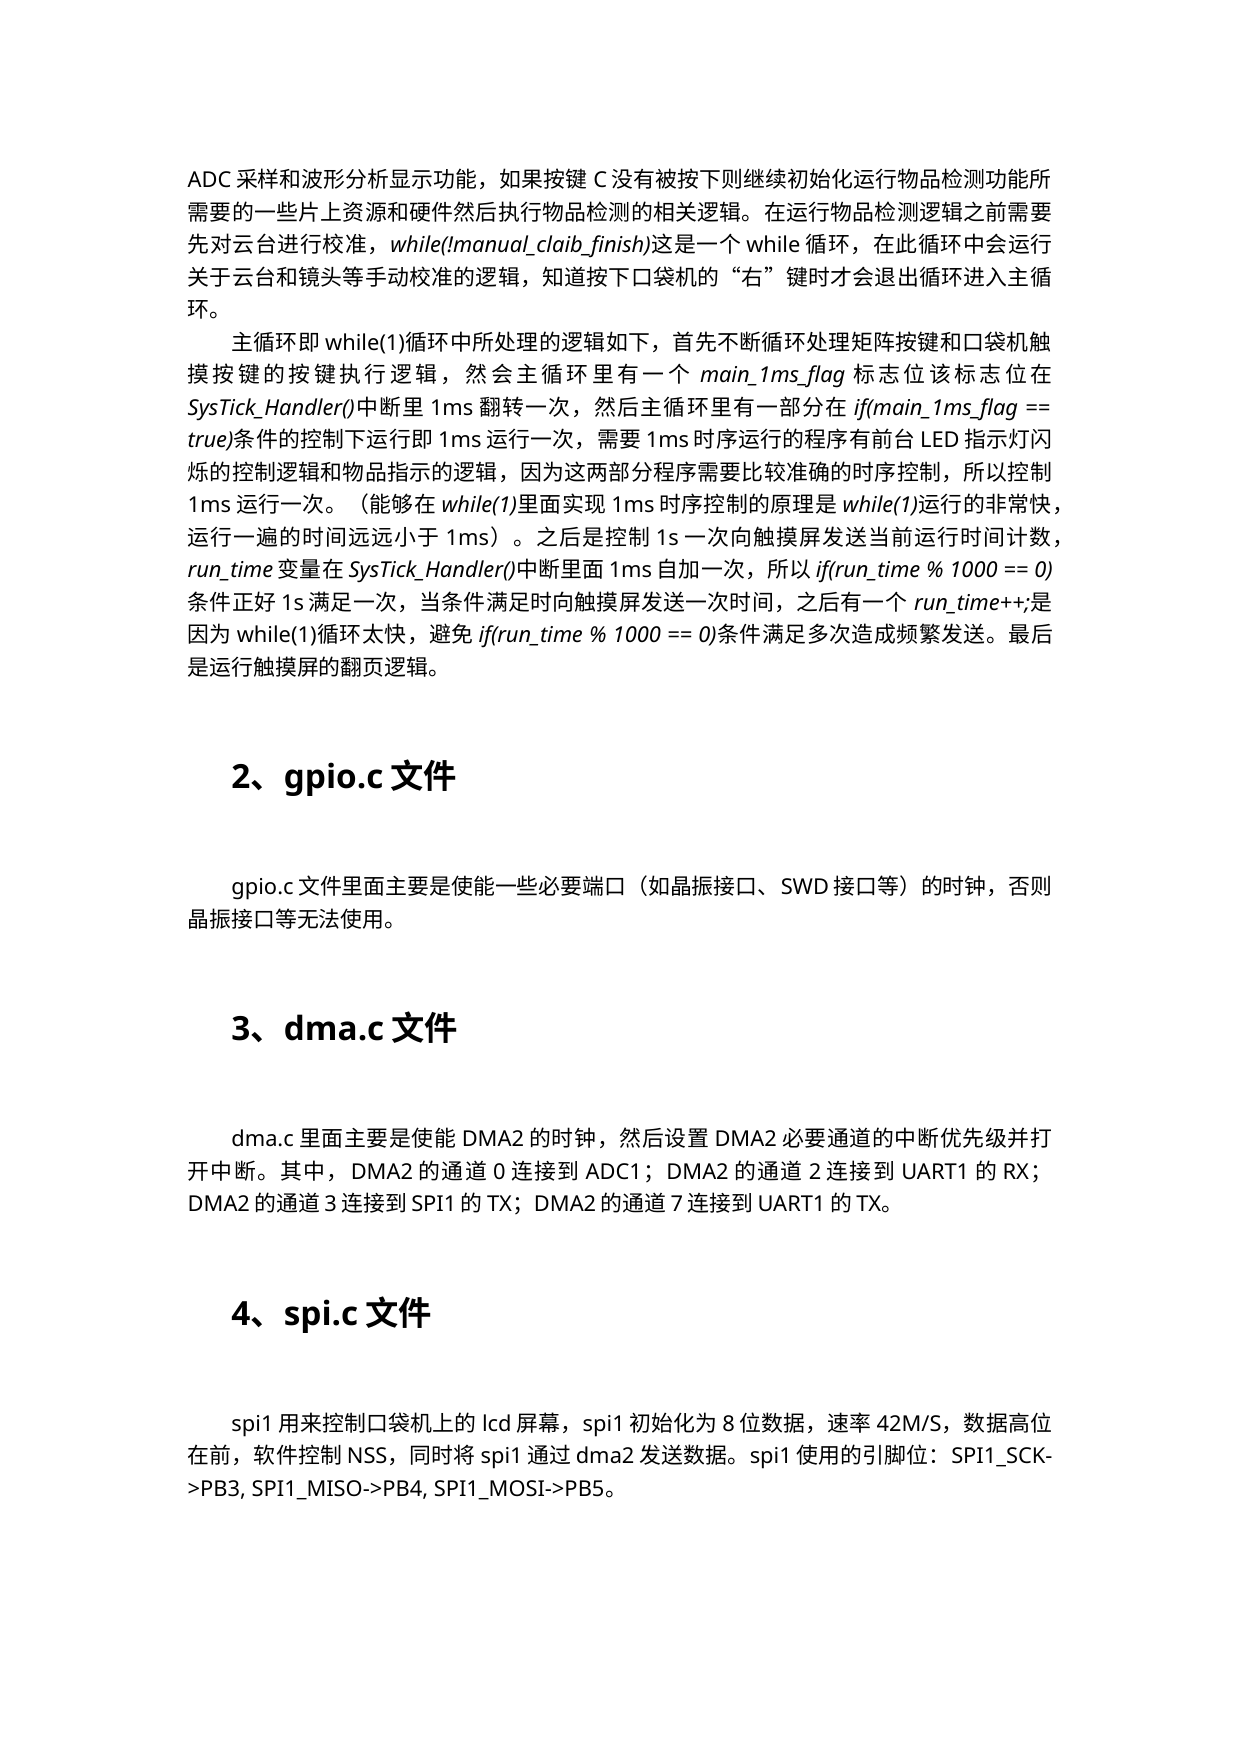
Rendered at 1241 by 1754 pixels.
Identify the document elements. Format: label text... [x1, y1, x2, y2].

text spi1用来控制口袋机上的lcd屏幕，spi1初始化为8位数据，速率42M/S，数据高位在前，软件控制NSS，同时将spi1通过dma2发送数据。spi1使用的引脚位：SPI1_SCK->PB3, SPI1_MISO->PB4, SPI1_MOSI->PB5。 [187, 1405, 1053, 1503]
subtitle 3、dma.c文件 [187, 993, 1053, 1058]
text dma.c里面主要是使能DMA2的时钟，然后设置DMA2必要通道的中断优先级并打开中断。其中，DMA2的通道0连接到ADC1；DMA2的通道2连接到UART1的RX；DMA2的通道3连接到SPI1的TX；DMA2的通道7连接到UART1的TX。 [187, 1121, 1053, 1218]
text 主循环即while(1)循环中所处理的逻辑如下，首先不断循环处理矩阵按键和口袋机触摸按键的按键执行逻辑，然会主循环里有一个main_1ms_flag标志位该标志位在SysTick_Handler()中断里1ms翻转一次，然后主循环里有一部分在if(main_1ms_flag == true)条件的控制下运行即1ms运行一次，需要1ms时序运行的程序有前台LED指示灯闪烁的控制逻辑和物品指示的逻辑，因为这两部分程序需要比较准确的时序控制，所以控制1ms运行一次。（能够在while(1)里面实现1ms时序控制的原理是while(1)运行的非常快，运行一遍的时间远远小于1ms）。之后是控制1s一次向触摸屏发送当前运行时间计数，run_time变量在SysTick_Handler()中断里面1ms自加一次，所以if(run_time % 1000 == 0)条件正好1s满足一次，当条件满足时向触摸屏发送一次时间，之后有一个run_time++;是因为while(1)循环太快，避免if(run_time % 1000 == 0)条件满足多次造成频繁发送。最后是运行触摸屏的翻页逻辑。 [187, 324, 1053, 682]
subtitle 2、gpio.c文件 [187, 742, 1053, 807]
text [187, 162, 1053, 324]
subtitle 4、spi.c文件 [187, 1278, 1053, 1343]
text gpio.c文件里面主要是使能一些必要端口（如晶振接口、SWD接口等）的时钟，否则晶振接口等无法使用。 [187, 869, 1053, 934]
